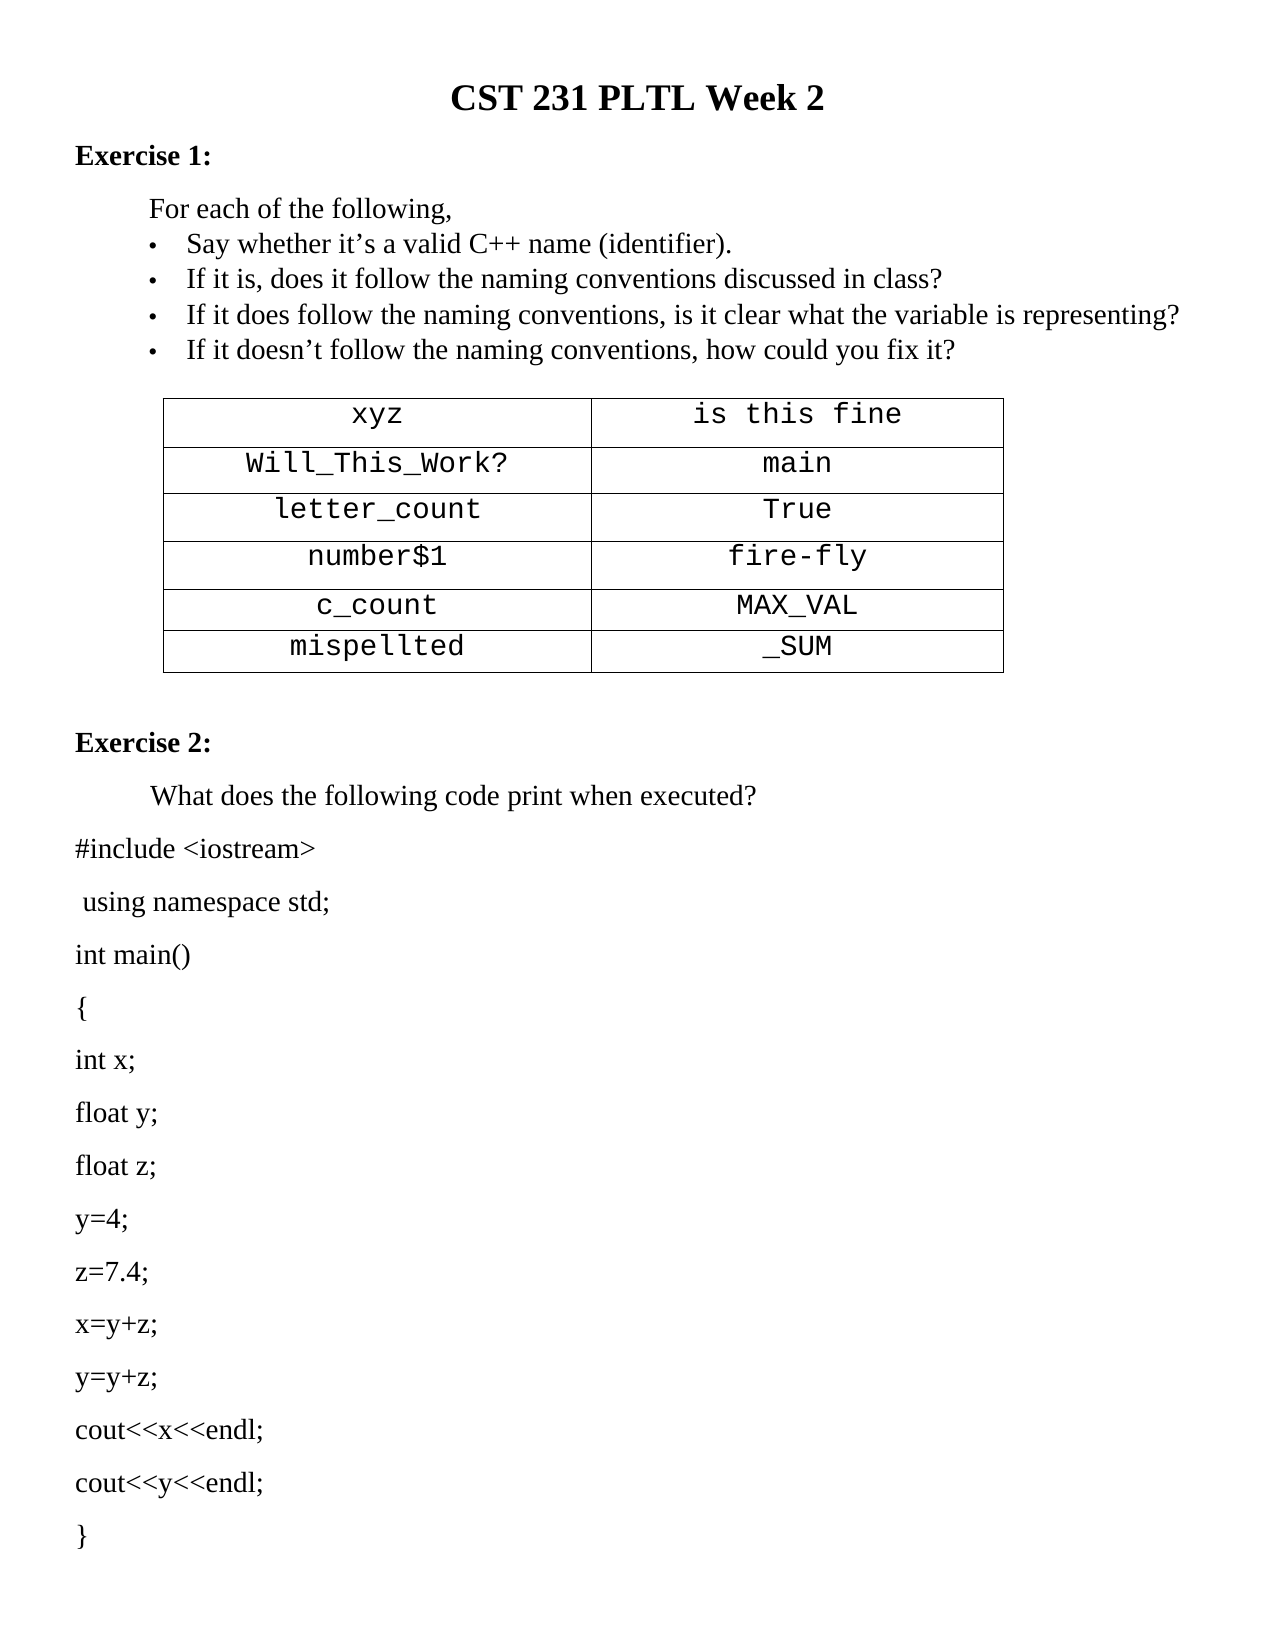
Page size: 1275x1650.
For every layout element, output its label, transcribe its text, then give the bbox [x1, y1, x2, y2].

table_cell c_count [164, 590, 591, 630]
table_cell mispellted [164, 631, 591, 672]
text int x; [75, 1042, 1200, 1076]
list If it does follow the naming conventions, is it clear what the variable is representing? [148, 297, 1200, 331]
table_cell main [592, 448, 1003, 493]
text cout<<y<<endl; [75, 1465, 1200, 1498]
table_cell _SUM [592, 631, 1003, 672]
text float z; [75, 1148, 1200, 1182]
text using namespace std; [75, 884, 1200, 918]
text Exercise 1: [75, 138, 1200, 172]
table_cell number$1 [164, 542, 591, 589]
list If it doesn’t follow the naming conventions, how could you fix it? [148, 332, 1200, 366]
text #include <iostream> [75, 831, 1200, 865]
text { [75, 990, 1200, 1023]
text What does the following code print when executed? [75, 778, 1200, 812]
text y=4; [75, 1201, 1200, 1234]
table_cell Will_This_Work? [164, 448, 591, 493]
text int main() [75, 937, 1200, 970]
list Say whether it’s a valid C++ name (identifier). [148, 226, 1200, 260]
text For each of the following, [148, 191, 1200, 224]
text z=7.4; [75, 1254, 1200, 1287]
text x=y+z; [75, 1307, 1200, 1340]
text } [75, 1518, 1200, 1551]
table_cell MAX_VAL [592, 590, 1003, 630]
text float y; [75, 1095, 1200, 1129]
text Exercise 2: [75, 726, 1200, 759]
table_cell fire-fly [592, 542, 1003, 589]
table_header xyz [164, 399, 591, 447]
table_cell True [592, 494, 1003, 541]
text CST 231 PLTL Week 2 [75, 75, 1200, 118]
list If it is, does it follow the naming conventions discussed in class? [148, 262, 1200, 295]
table_cell letter_count [164, 494, 591, 541]
table_header is this fine [592, 399, 1003, 447]
text y=y+z; [75, 1359, 1200, 1393]
text cout<<x<<endl; [75, 1412, 1200, 1446]
